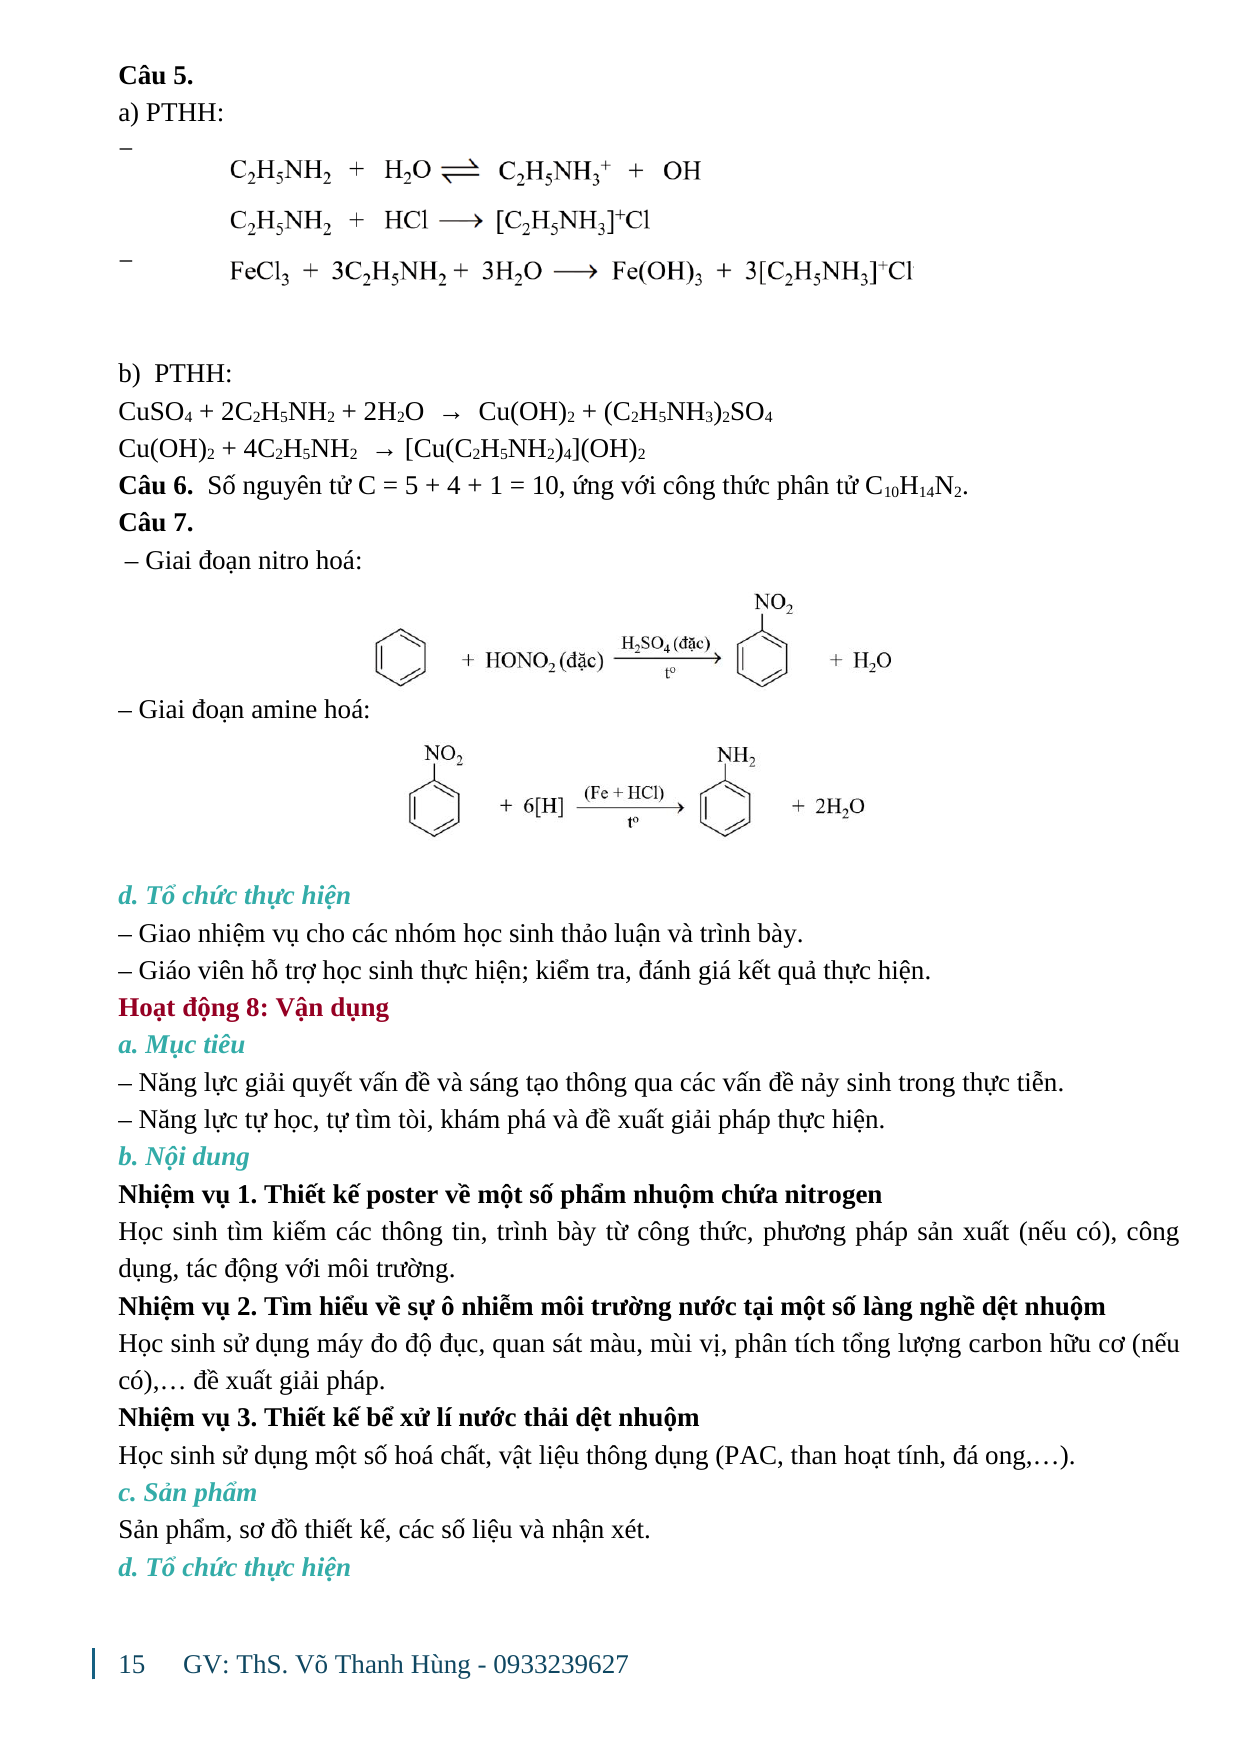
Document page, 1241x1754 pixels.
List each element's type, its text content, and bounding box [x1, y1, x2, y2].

text Câu 5. [118, 59, 1181, 90]
text d. Tổ chức thực hiện [118, 879, 1181, 911]
picture [224, 165, 948, 246]
text – Giao nhiệm vụ cho các nhóm học sinh thảo luận và trình bày. [118, 917, 1181, 948]
text a) PTHH: [118, 96, 1181, 127]
text – Giai đoạn amine hoá: [118, 693, 1181, 724]
text Cu(OH)2 + 4C2H5NH2 → [Cu(C2H5NH2)4](OH)2 [118, 432, 1181, 463]
text Học sinh sử dụng một số hoá chất, vật liệu thông dụng (PAC, than hoạt tính, đá ong,…). [118, 1439, 1181, 1470]
text – Giáo viên hỗ trợ học sinh thực hiện; kiểm tra, đánh giá kết quả thực hiện. [118, 954, 1181, 985]
text b) PTHH: [118, 357, 1181, 388]
text a. Mục tiêu [118, 1029, 1181, 1060]
text b. Nội dung [118, 1141, 1181, 1172]
text d. Tổ chức thực hiện [118, 1551, 1181, 1582]
text – Năng lực tự học, tự tìm tòi, khám phá và đề xuất giải pháp thực hiện. [118, 1103, 1181, 1134]
text c. Sản phẩm [118, 1476, 1181, 1507]
text Câu 6. Số nguyên tử C = 5 + 4 + 1 = 10, ứng với công thức phân tử C10H14N2. [118, 469, 1181, 500]
text Học sinh sử dụng máy đo độ đục, quan sát màu, mùi vị, phân tích tổng lượng carbon hữu cơ (nếu có),… đề xuất giải pháp. [118, 1327, 1181, 1395]
text Câu 7. [118, 507, 1181, 538]
picture [224, 277, 948, 291]
text − [118, 134, 1181, 165]
text − [118, 246, 1181, 277]
picture [403, 740, 867, 841]
text Nhiệm vụ 1. Thiết kế poster về một số phẩm nhuộm chứa nitrogen [118, 1178, 1181, 1209]
text Nhiệm vụ 3. Thiết kế bể xử lí nước thải dệt nhuộm [118, 1402, 1181, 1433]
text – Giai đoạn nitro hoá: [118, 544, 1181, 575]
text Học sinh tìm kiếm các thông tin, trình bày từ công thức, phương pháp sản xuất (nếu có), công dụng, tác động với môi trường. [118, 1215, 1181, 1283]
text CuSO4 + 2C2H5NH2 + 2H2O → Cu(OH)2 + (C2H5NH3)2SO4 [118, 395, 1181, 426]
text – Năng lực giải quyết vấn đề và sáng tạo thông qua các vấn đề nảy sinh trong thực tiễn. [118, 1066, 1181, 1097]
text Sản phẩm, sơ đồ thiết kế, các số liệu và nhận xét. [118, 1513, 1181, 1544]
text Hoạt động 8: Vận dụng [118, 991, 1181, 1022]
picture [372, 591, 897, 693]
text Nhiệm vụ 2. Tìm hiểu về sự ô nhiễm môi trường nước tại một số làng nghề dệt nhuộm [118, 1290, 1181, 1321]
